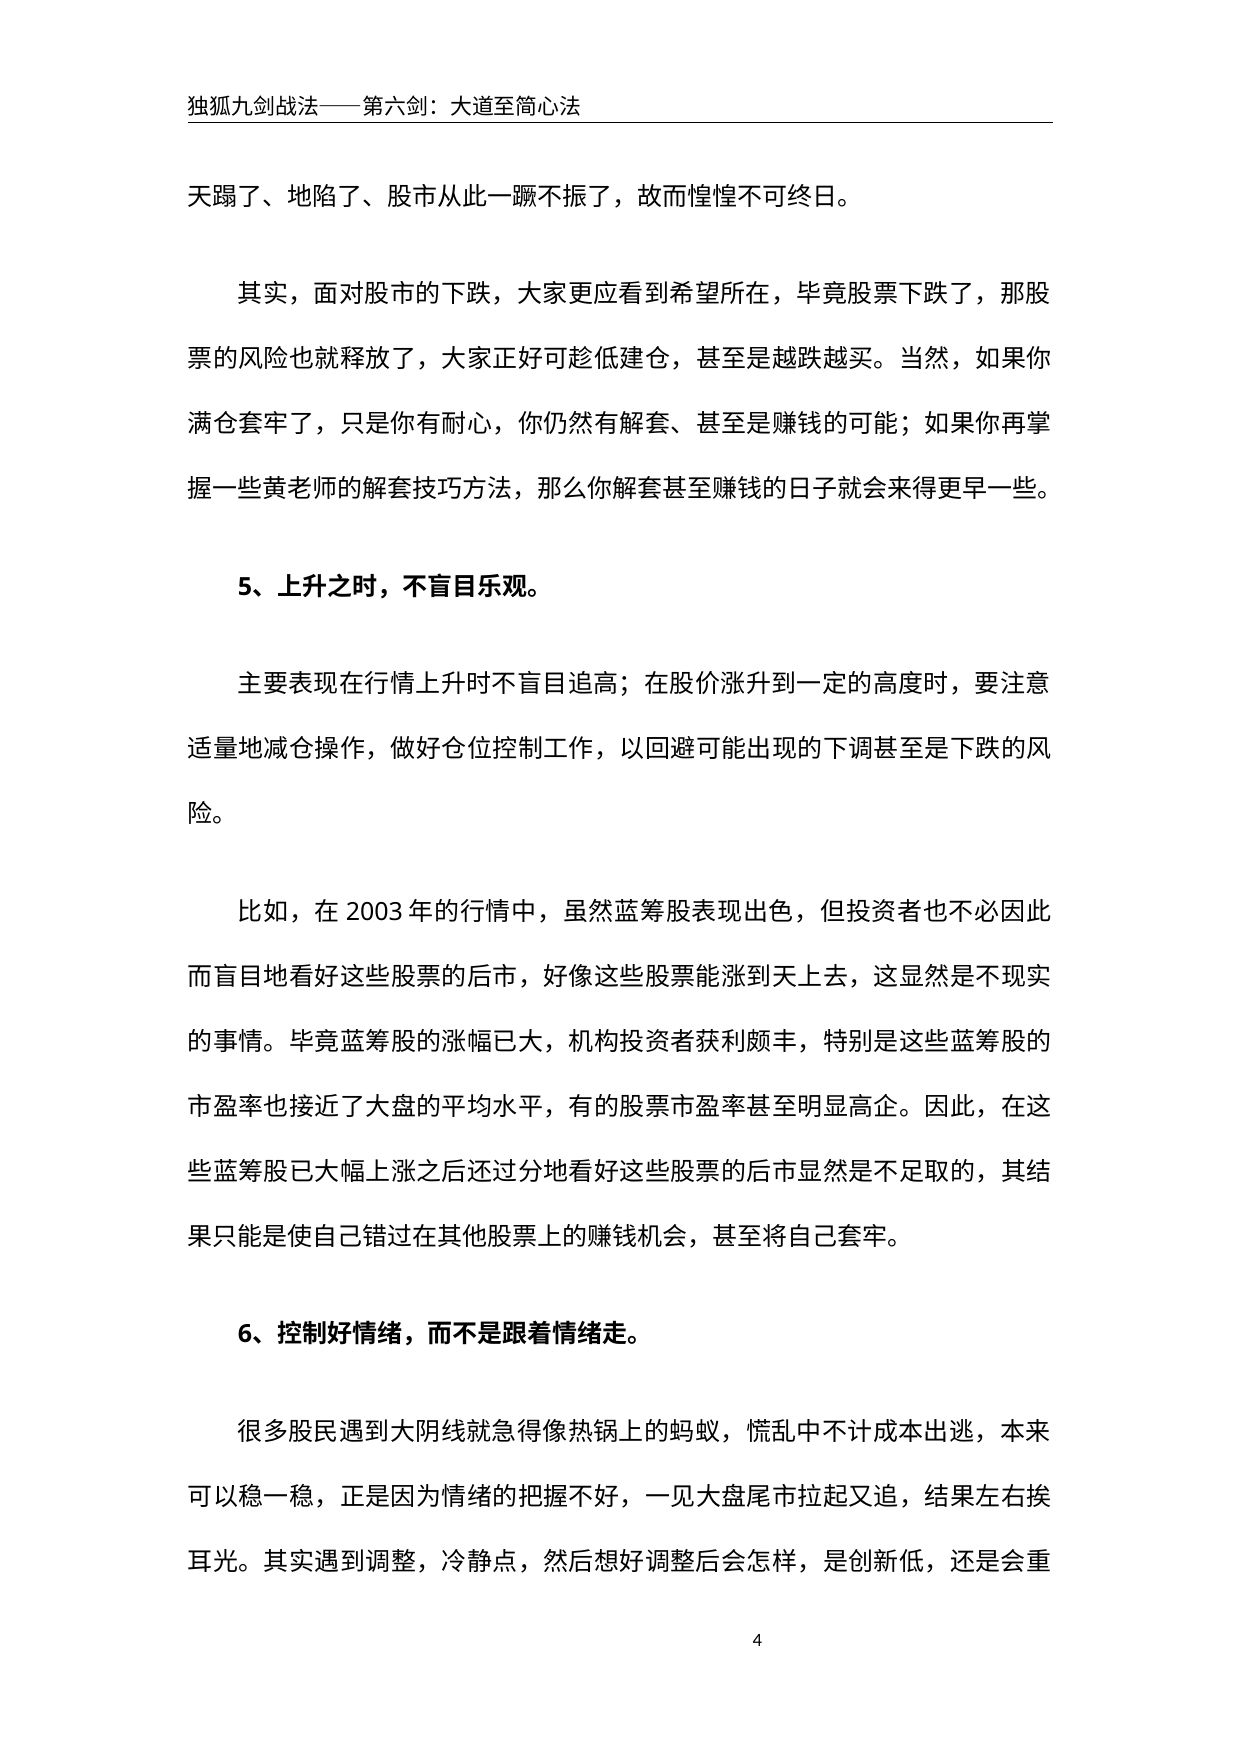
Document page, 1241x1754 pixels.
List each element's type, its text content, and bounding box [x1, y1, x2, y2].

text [187, 1397, 1053, 1592]
text 5、上升之时，不盲目乐观。 [187, 552, 1053, 617]
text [187, 162, 1053, 227]
text 其实，面对股市的下跌，大家更应看到希望所在，毕竟股票下跌了，那股票的风险也就释放了，大家正好可趁低建仓，甚至是越跌越买。当然，如果你满仓套牢了，只是你有耐心，你仍然有解套、甚至是赚钱的可能；如果你再掌握一些黄老师的解套技巧方法，那么你解套甚至赚钱的日子就会来得更早一些。 [187, 259, 1053, 519]
text 比如，在2003年的行情中，虽然蓝筹股表现出色，但投资者也不必因此而盲目地看好这些股票的后市，好像这些股票能涨到天上去，这显然是不现实的事情。毕竟蓝筹股的涨幅已大，机构投资者获利颇丰，特别是这些蓝筹股的市盈率也接近了大盘的平均水平，有的股票市盈率甚至明显高企。因此，在这些蓝筹股已大幅上涨之后还过分地看好这些股票的后市显然是不足取的，其结果只能是使自己错过在其他股票上的赚钱机会，甚至将自己套牢。 [187, 877, 1053, 1267]
text 主要表现在行情上升时不盲目追高；在股价涨升到一定的高度时，要注意适量地减仓操作，做好仓位控制工作，以回避可能出现的下调甚至是下跌的风险。 [187, 649, 1053, 844]
text 6、控制好情绪，而不是跟着情绪走。 [187, 1299, 1053, 1364]
